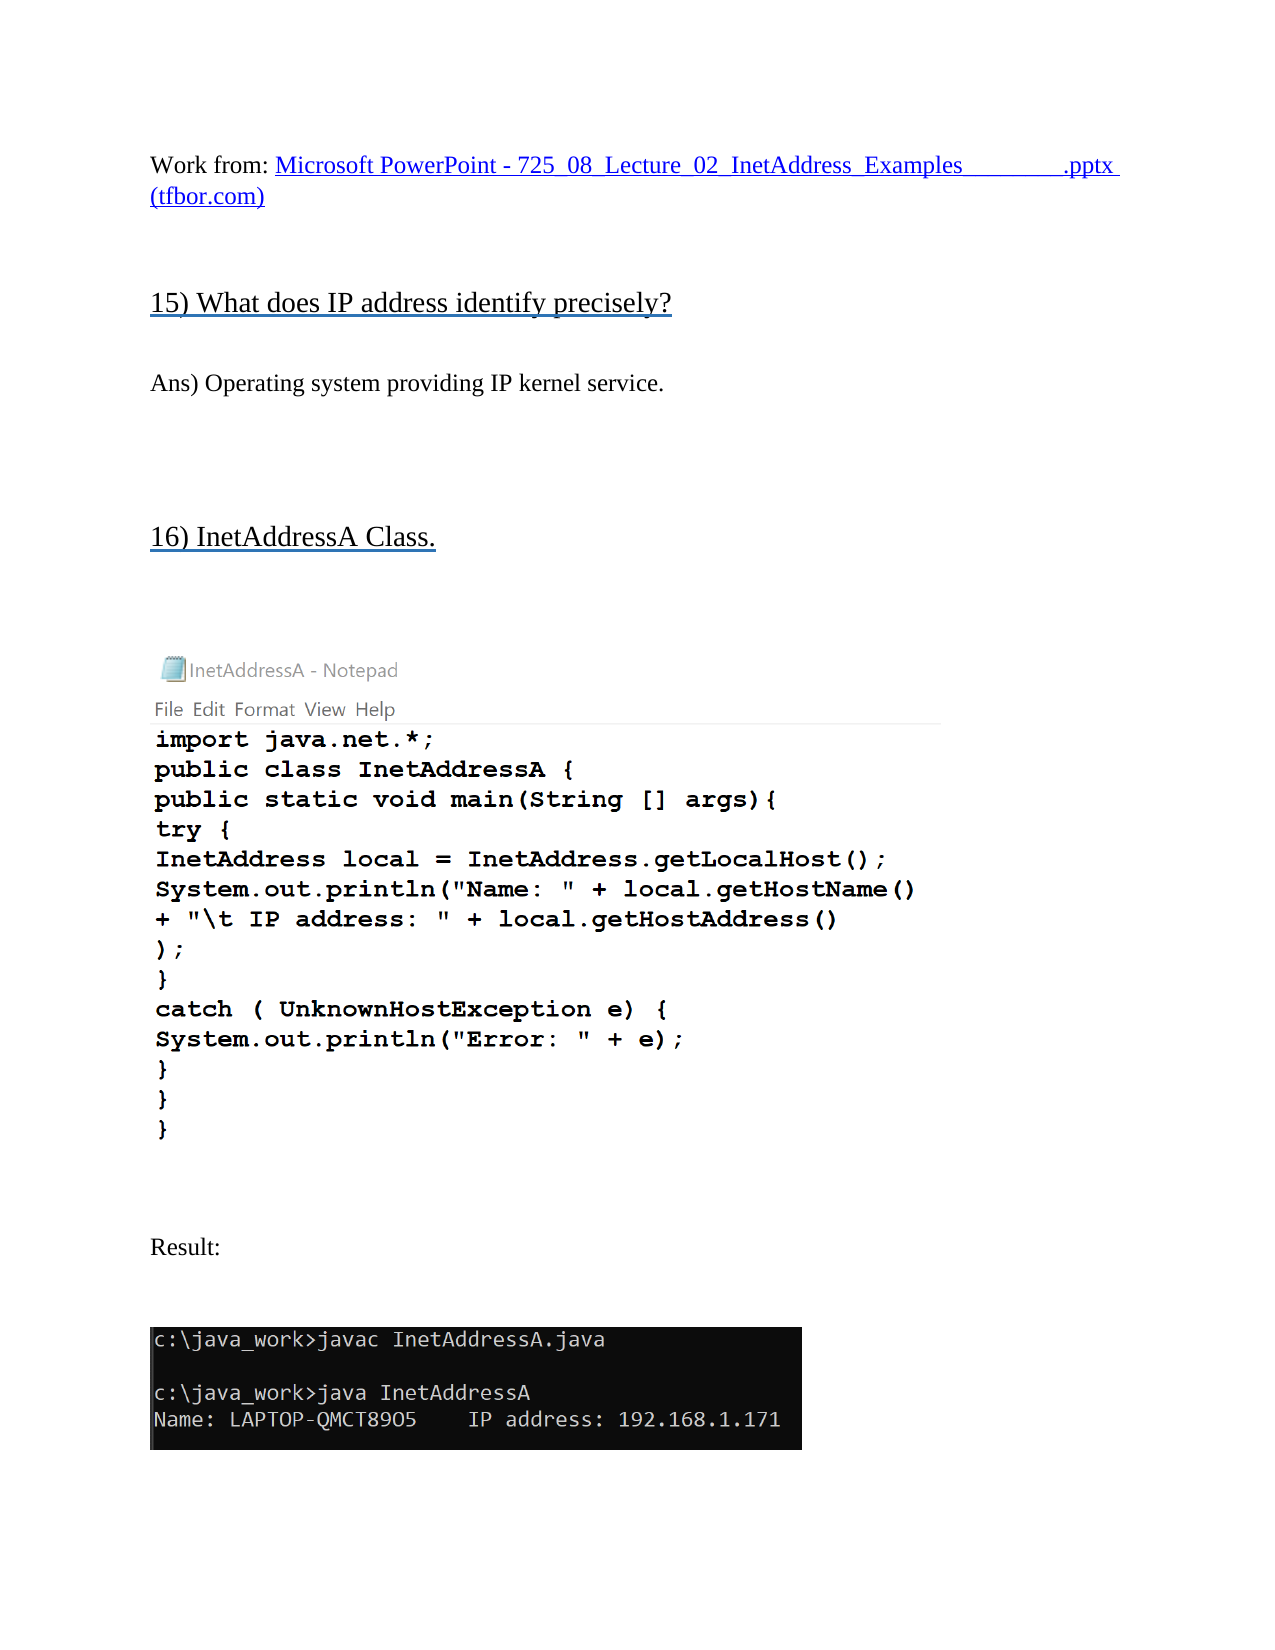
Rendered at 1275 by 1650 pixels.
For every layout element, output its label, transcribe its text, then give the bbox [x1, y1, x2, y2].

subtitle 16) InetAddressA Class. [150, 519, 1125, 553]
picture [150, 650, 941, 1166]
text Work from: Microsoft PowerPoint - 725_08_Lecture_02_InetAddress_Examples________.pptx (tfbor.com) [150, 150, 1125, 210]
text Result: [150, 1232, 1125, 1261]
picture [150, 1327, 802, 1450]
subtitle 15) What does IP address identify precisely? [150, 285, 1125, 318]
text Ans) Operating system providing IP kernel service. [150, 368, 1125, 397]
